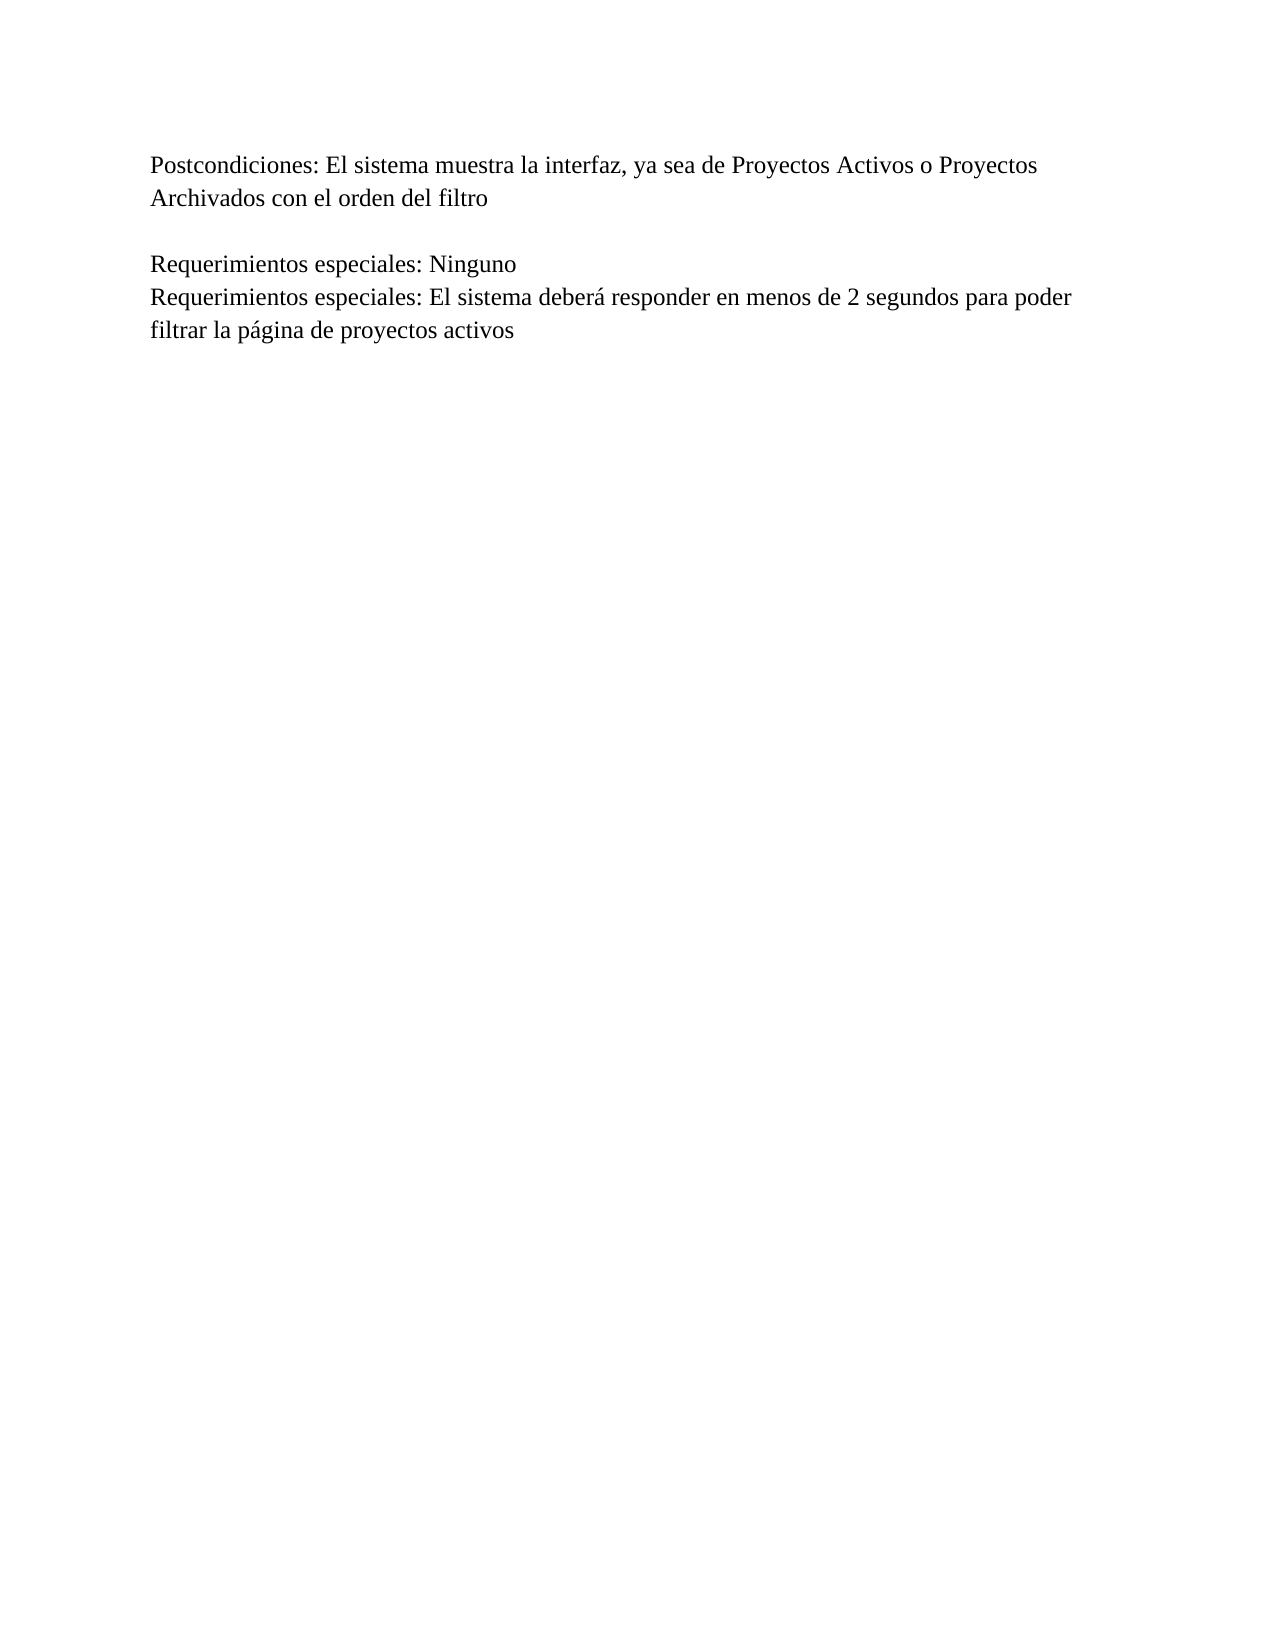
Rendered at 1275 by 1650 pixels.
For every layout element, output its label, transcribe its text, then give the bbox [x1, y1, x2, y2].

text Postcondiciones: El sistema muestra la interfaz, ya sea de Proyectos Activos o Proyectos Archivados con el orden del filtro [150, 150, 1125, 212]
text Requerimientos especiales: Ninguno [150, 249, 1125, 278]
text Requerimientos especiales: El sistema deberá responder en menos de 2 segundos para poder filtrar la página de proyectos activos [150, 282, 1125, 344]
